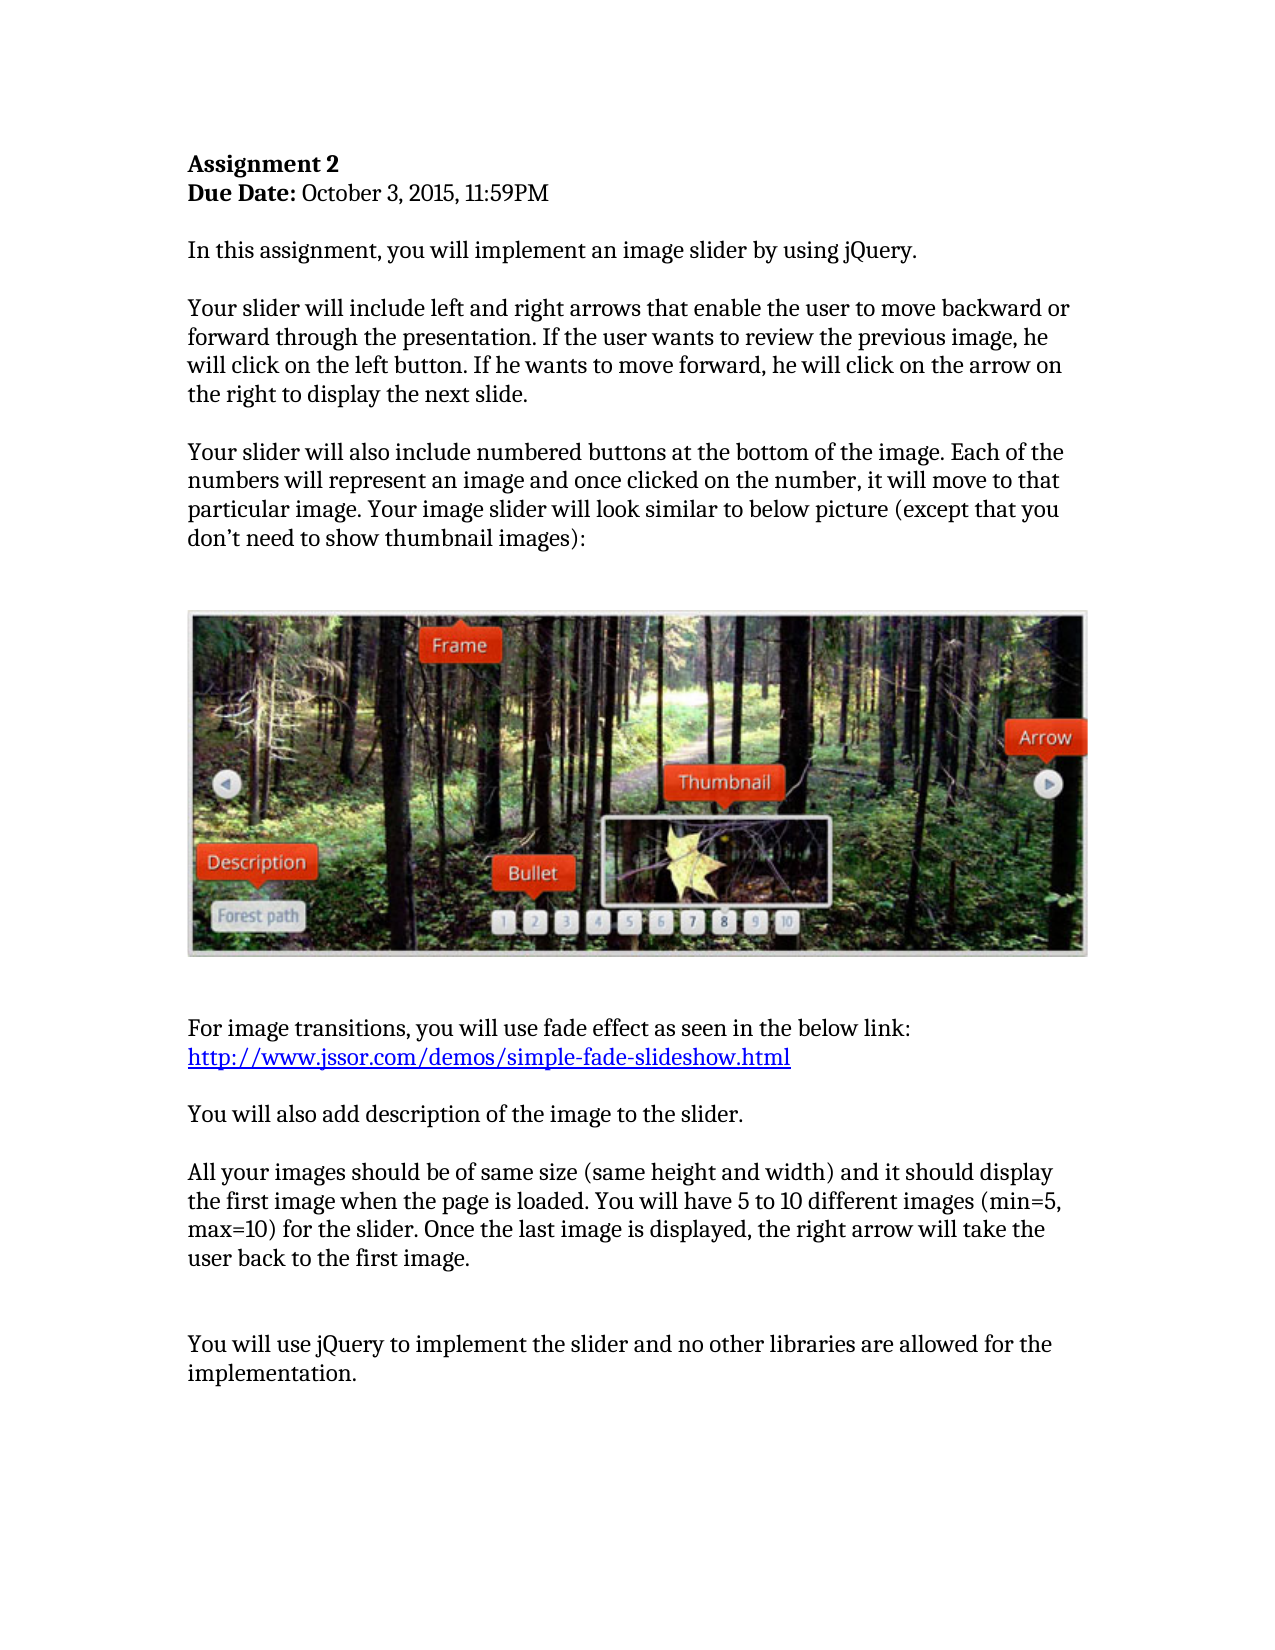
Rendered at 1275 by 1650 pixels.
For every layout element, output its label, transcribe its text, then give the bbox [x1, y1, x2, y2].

text Your slider will include left and right arrows that enable the user to move backward or forward through the presentation. If the user wants to review the previous image, he will click on the left button. If he wants to move forward, he will click on the arrow on the right to display the next slide. [187, 294, 1087, 409]
text Assignment 2 [187, 150, 1087, 179]
text You will use jQuery to implement the slider and no other libraries are allowed for the implementation. [187, 1330, 1087, 1388]
text Due Date: October 3, 2015, 11:59PM [187, 179, 1087, 207]
text All your images should be of same size (same height and width) and it should display the first image when the page is loaded. You will have 5 to 10 different images (min=5, max=10) for the slider. Once the last image is displayed, the right arrow will take the user back to the first image. [187, 1158, 1087, 1273]
text For image transitions, you will use fade effect as seen in the below link: [187, 1014, 1087, 1043]
text In this assignment, you will implement an image slider by using jQuery. [187, 236, 1087, 265]
picture [187, 610, 1088, 957]
text You will also add description of the image to the slider. [187, 1100, 1087, 1129]
text http://www.jssor.com/demos/simple-fade-slideshow.html [187, 1043, 1087, 1072]
text Your slider will also include numbered buttons at the bottom of the image. Each of the numbers will represent an image and once clicked on the number, it will move to that particular image. Your image slider will look similar to below picture (except that you don’t need to show thumbnail images): [187, 437, 1087, 552]
